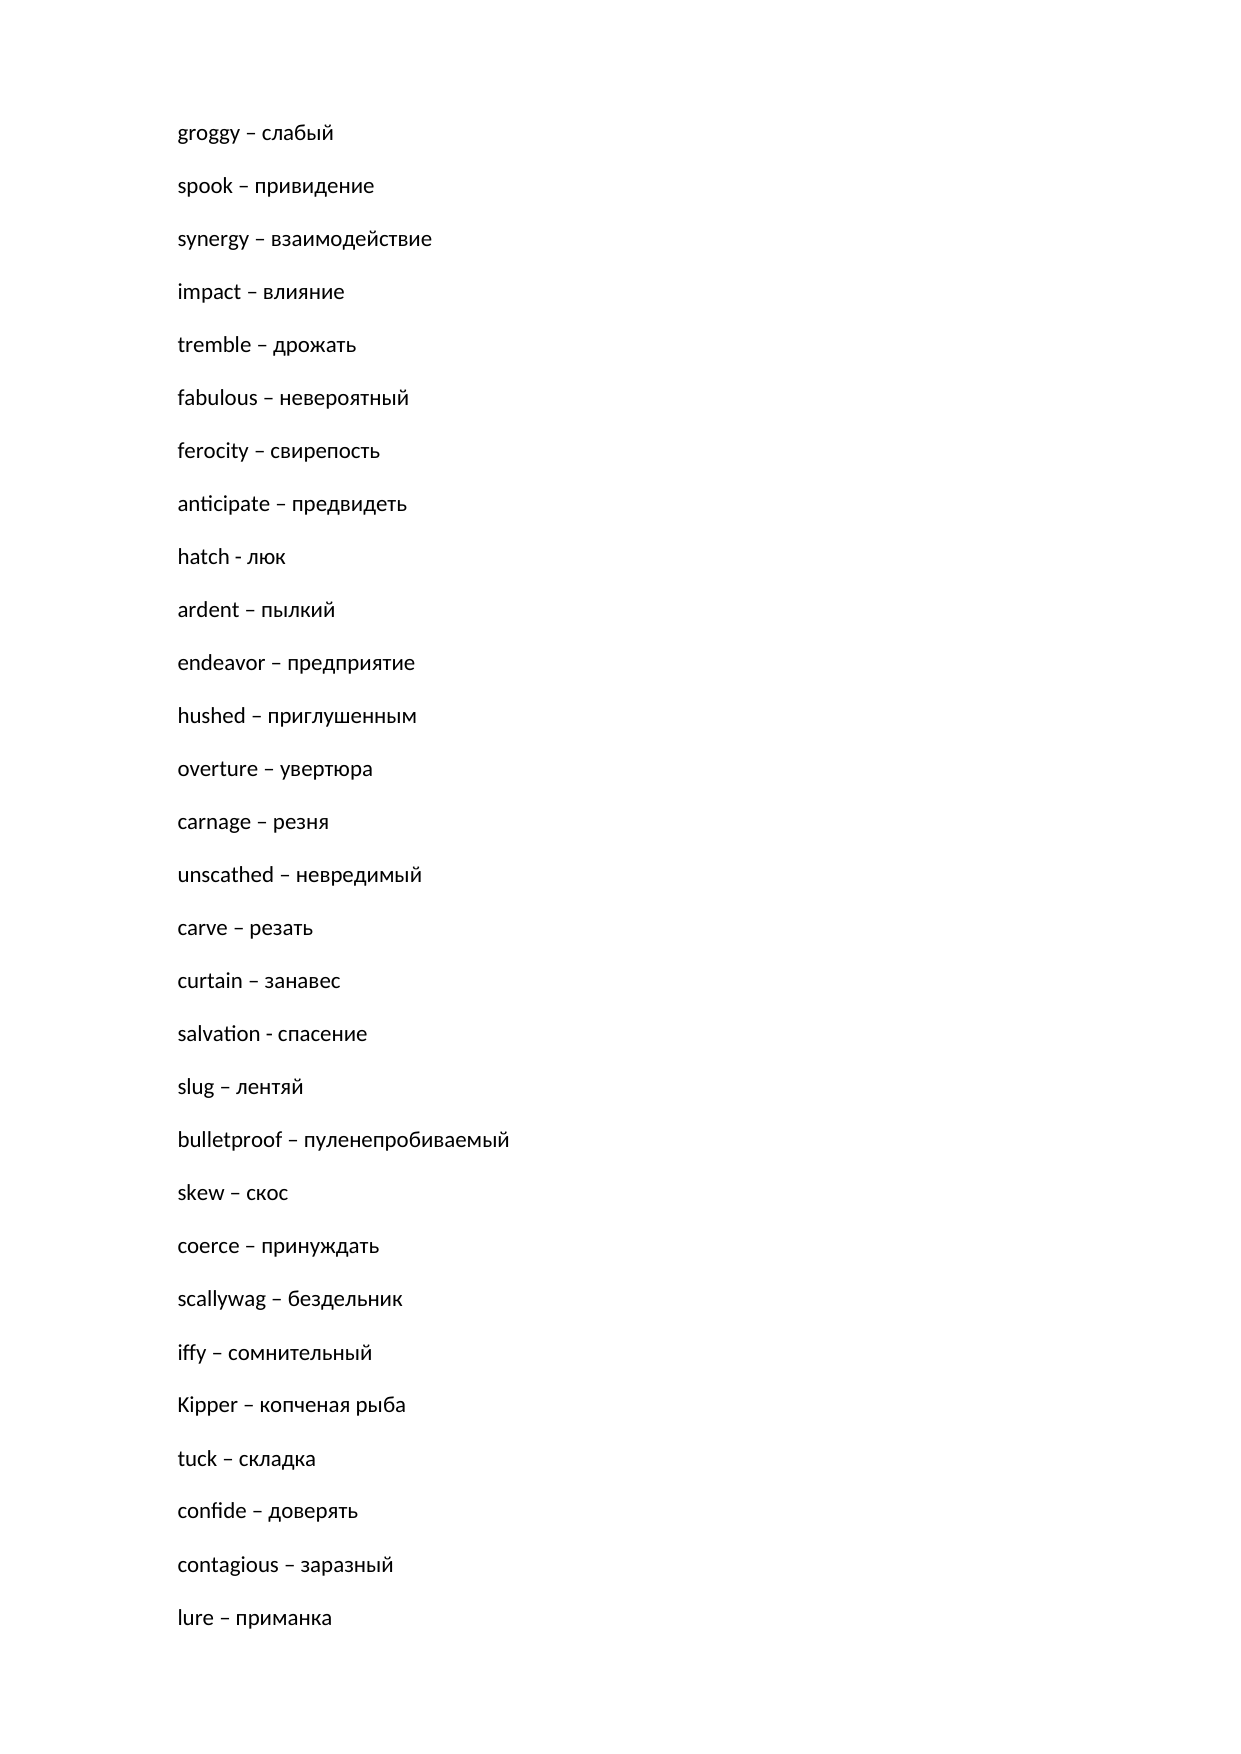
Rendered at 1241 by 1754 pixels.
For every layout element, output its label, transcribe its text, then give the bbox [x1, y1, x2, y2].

text groggy – слабый [177, 118, 1152, 146]
text fabulous – невероятный [177, 383, 1152, 411]
text anticipate – предвидеть [177, 489, 1152, 517]
text contagious – заразный [177, 1550, 1152, 1578]
text skew – скос [177, 1178, 1152, 1207]
text curtain – занавес [177, 966, 1152, 994]
text endeavor – предприятие [177, 648, 1152, 676]
text unscathed – невредимый [177, 860, 1152, 888]
text slug – лентяй [177, 1072, 1152, 1101]
text bulletproof – пуленепробиваемый [177, 1126, 1152, 1153]
text lure – приманка [177, 1603, 1152, 1631]
text carve – резать [177, 913, 1152, 941]
text overture – увертюра [177, 754, 1152, 782]
text hatch - люк [177, 542, 1152, 570]
text ferocity – свирепость [177, 436, 1152, 464]
text scallywag – бездельник [177, 1284, 1152, 1313]
text confide – доверять [177, 1497, 1152, 1525]
text spook – привидение [177, 171, 1152, 199]
text carnage – резня [177, 807, 1152, 835]
text iffy – сомнительный [177, 1338, 1152, 1366]
text tuck – складка [177, 1444, 1152, 1472]
text coerce – принуждать [177, 1232, 1152, 1259]
text ardent – пылкий [177, 595, 1152, 623]
text Kipper – копченая рыба [177, 1391, 1152, 1419]
text tremble – дрожать [177, 330, 1152, 358]
text hushed – приглушенным [177, 701, 1152, 729]
text synergy – взаимодействие [177, 224, 1152, 252]
text impact – влияние [177, 277, 1152, 305]
text salvation - спасение [177, 1019, 1152, 1047]
